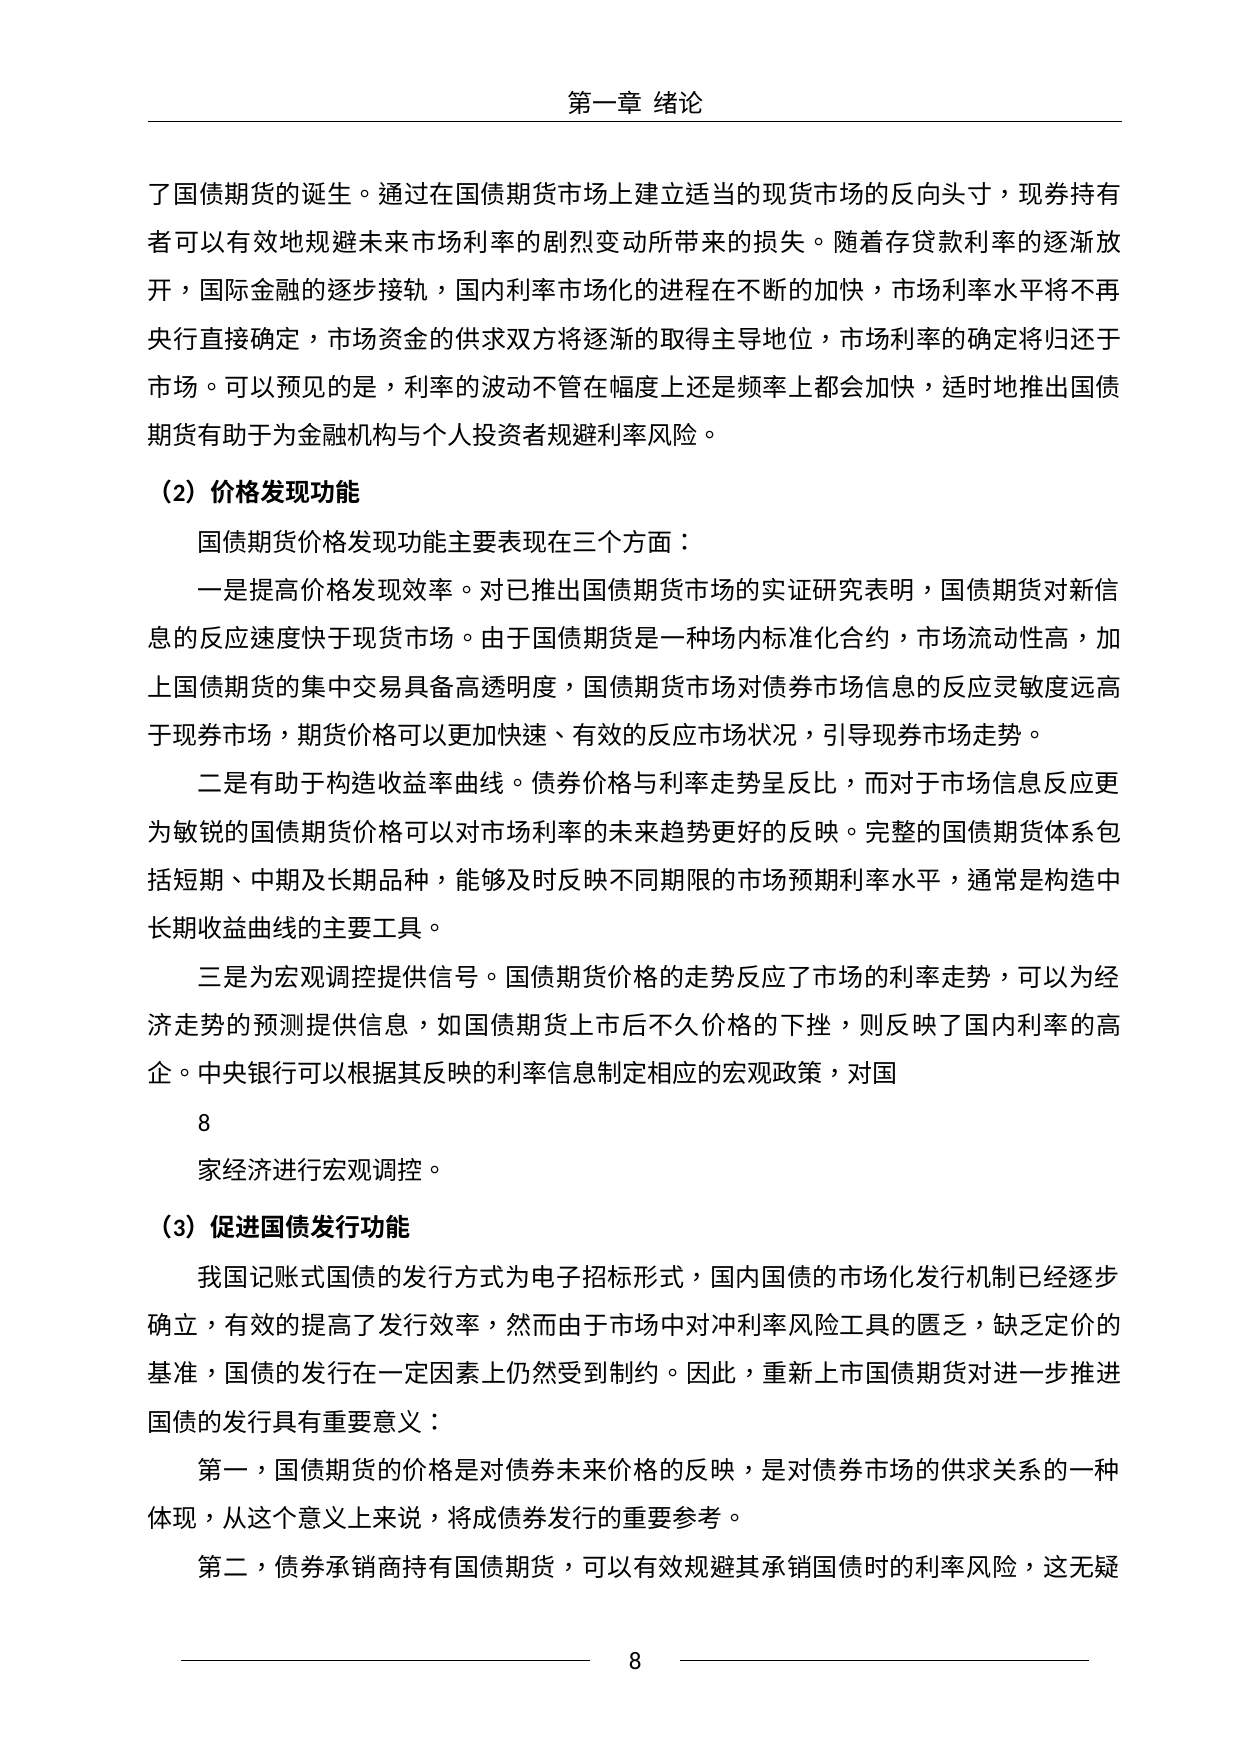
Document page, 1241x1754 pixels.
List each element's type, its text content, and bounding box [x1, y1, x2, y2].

text 家经济进行宏观调控。 [148, 1137, 1122, 1186]
text 三是为宏观调控提供信号。国债期货价格的走势反应了市场的利率走势，可以为经济走势的预测提供信息，如国债期货上市后不久价格的下挫，则反映了国内利率的高企。中央银行可以根据其反映的利率信息制定相应的宏观政策，对国 [148, 944, 1122, 1089]
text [148, 1534, 1122, 1582]
text 第一，国债期货的价格是对债券未来价格的反映，是对债券市场的供求关系的一种体现，从这个意义上来说，将成债券发行的重要参考。 [148, 1437, 1122, 1534]
text 一是提高价格发现效率。对已推出国债期货市场的实证研究表明，国债期货对新信息的反应速度快于现货市场。由于国债期货是一种场内标准化合约，市场流动性高，加上国债期货的集中交易具备高透明度，国债期货市场对债券市场信息的反应灵敏度远高于现券市场，期货价格可以更加快速、有效的反应市场状况，引导现券市场走势。 [148, 557, 1122, 751]
text 二是有助于构造收益率曲线。债券价格与利率走势呈反比，而对于市场信息反应更为敏锐的国债期货价格可以对市场利率的未来趋势更好的反映。完整的国债期货体系包括短期、中期及长期品种，能够及时反映不同期限的市场预期利率水平，通常是构造中长期收益曲线的主要工具。 [148, 751, 1122, 944]
text 我国记账式国债的发行方式为电子招标形式，国内国债的市场化发行机制已经逐步确立，有效的提高了发行效率，然而由于市场中对冲利率风险工具的匮乏，缺乏定价的基准，国债的发行在一定因素上仍然受到制约。因此，重新上市国债期货对进一步推进国债的发行具有重要意义： [148, 1244, 1122, 1437]
text 8 [148, 1089, 1122, 1137]
text 国债期货价格发现功能主要表现在三个方面： [148, 509, 1122, 557]
subtitle （2）价格发现功能 [148, 475, 1122, 509]
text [148, 161, 1122, 451]
subtitle （3）促进国债发行功能 [148, 1210, 1122, 1244]
